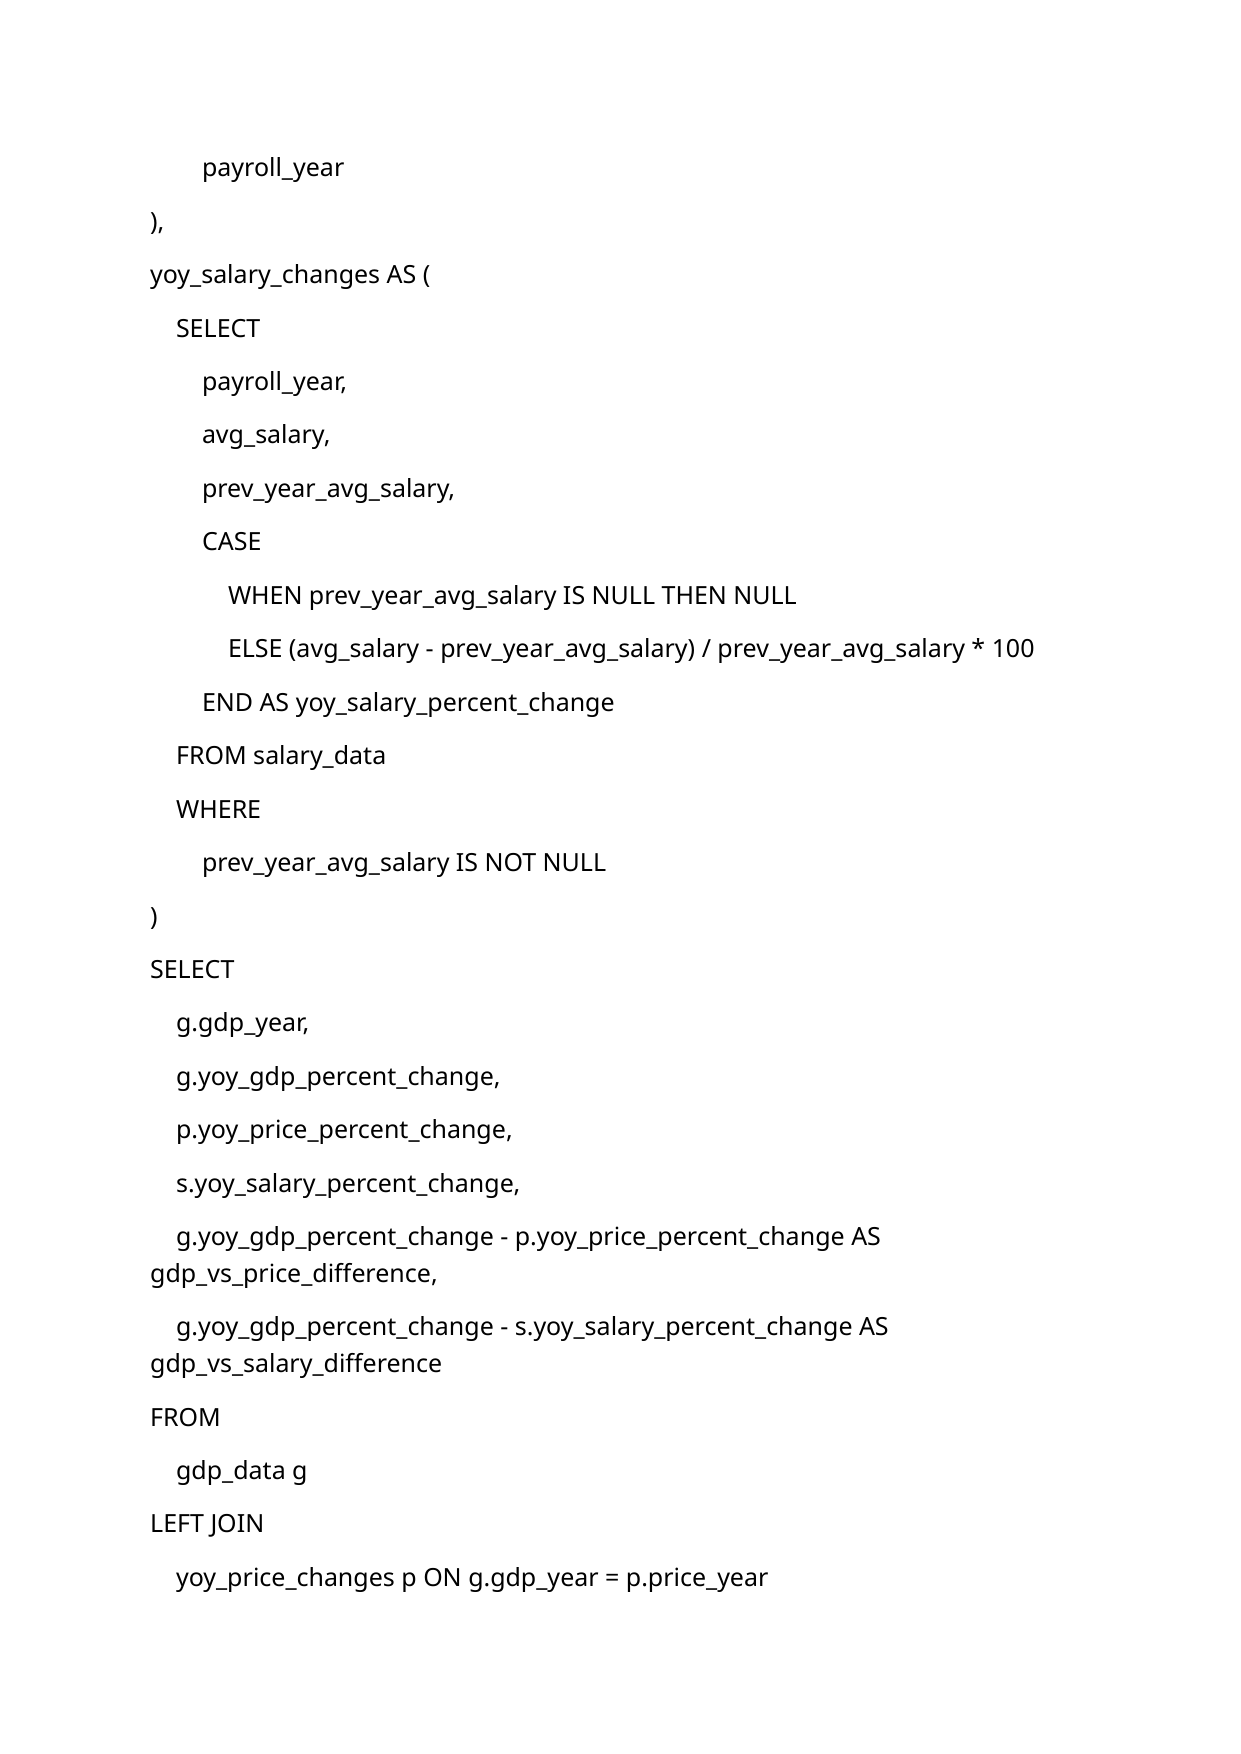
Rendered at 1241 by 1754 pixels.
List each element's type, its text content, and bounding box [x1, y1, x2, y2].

text prev_year_avg_salary, [150, 471, 1090, 505]
text LEFT JOIN [150, 1506, 1090, 1540]
text p.yoy_price_percent_change, [150, 1112, 1090, 1146]
text ), [150, 203, 1090, 237]
text CASE [150, 524, 1090, 558]
text WHEN prev_year_avg_salary IS NULL THEN NULL [150, 577, 1090, 612]
text END AS yoy_salary_percent_change [150, 684, 1090, 718]
text yoy_price_changes p ON g.gdp_year = p.price_year [150, 1559, 1090, 1593]
text g.yoy_gdp_percent_change - p.yoy_price_percent_change AS gdp_vs_price_difference, [150, 1219, 1090, 1289]
text SELECT [150, 952, 1090, 986]
text gdp_data g [150, 1453, 1090, 1487]
text FROM [150, 1399, 1090, 1433]
text g.yoy_gdp_percent_change, [150, 1058, 1090, 1092]
text payroll_year [150, 150, 1090, 184]
text yoy_salary_changes AS ( [150, 257, 1090, 291]
text SELECT [150, 310, 1090, 344]
text g.gdp_year, [150, 1005, 1090, 1039]
text g.yoy_gdp_percent_change - s.yoy_salary_percent_change AS gdp_vs_salary_difference [150, 1309, 1090, 1380]
text payroll_year, [150, 364, 1090, 398]
text ELSE (avg_salary - prev_year_avg_salary) / prev_year_avg_salary * 100 [150, 631, 1090, 665]
text FROM salary_data [150, 738, 1090, 772]
text s.yoy_salary_percent_change, [150, 1165, 1090, 1199]
text ) [150, 898, 1090, 932]
text prev_year_avg_salary IS NOT NULL [150, 845, 1090, 879]
text avg_salary, [150, 417, 1090, 451]
text WHERE [150, 791, 1090, 825]
